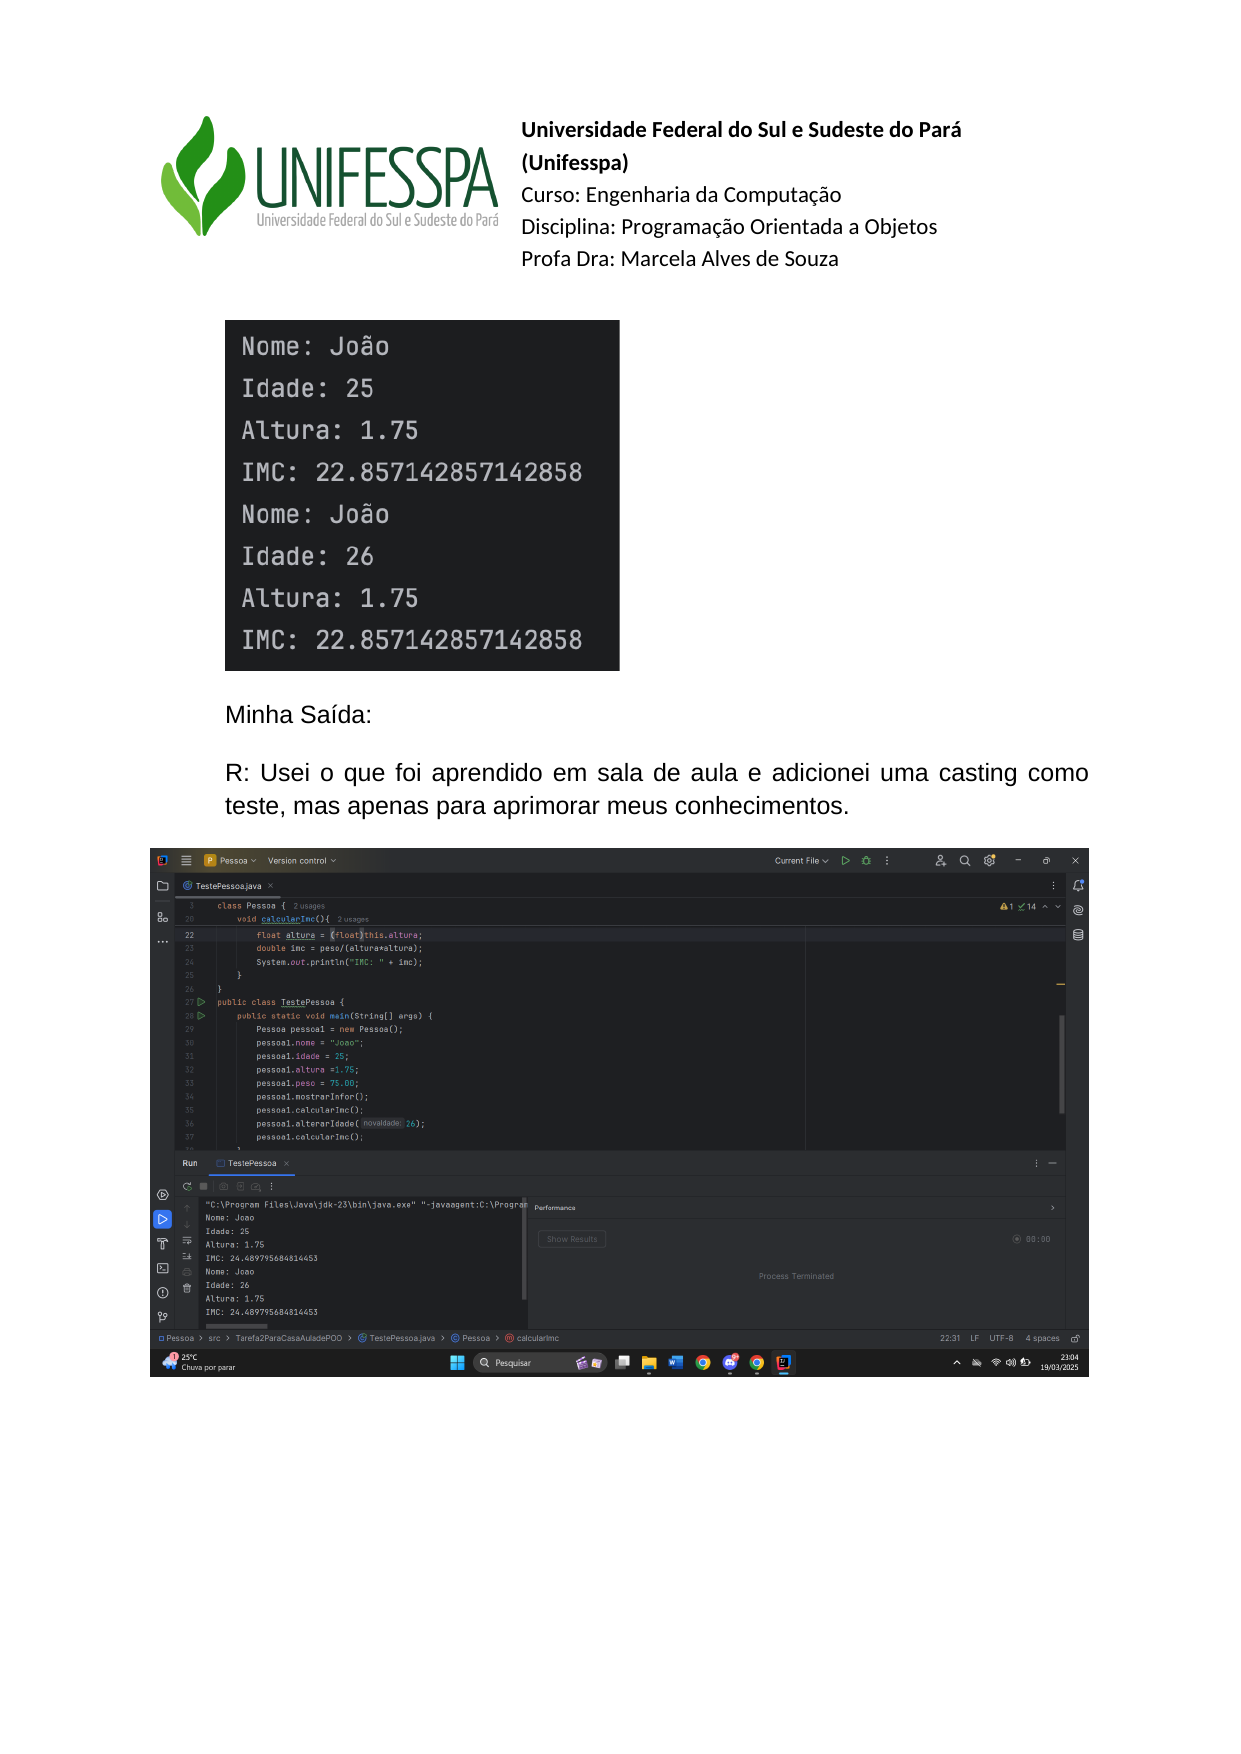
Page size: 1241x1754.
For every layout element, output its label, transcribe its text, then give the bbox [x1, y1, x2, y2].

text R: Usei o que foi aprendido em sala de aula e adicionei uma casting como teste, mas apenas para aprimorar meus conhecimentos. [225, 758, 1090, 819]
text Minha Saída: [225, 700, 1090, 728]
picture [225, 320, 620, 671]
picture [160, 115, 500, 237]
